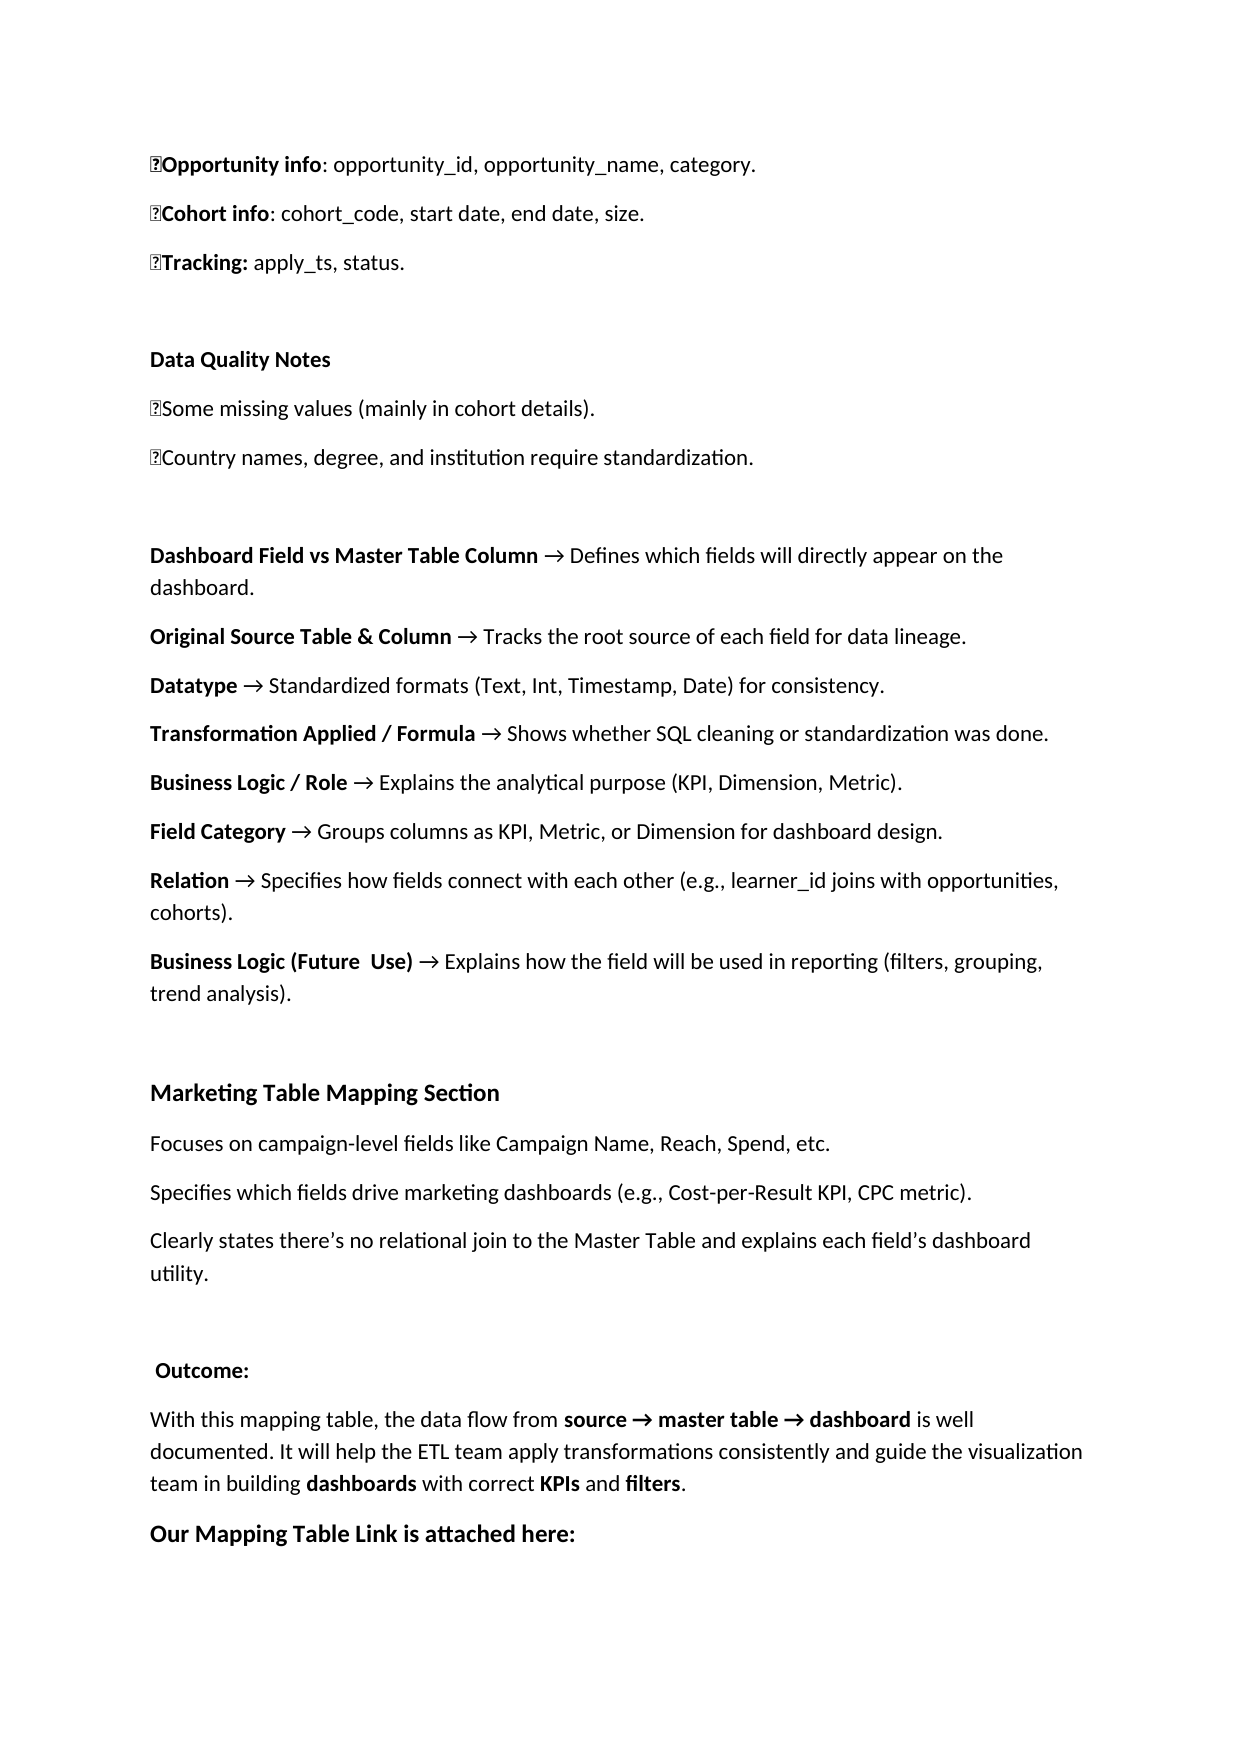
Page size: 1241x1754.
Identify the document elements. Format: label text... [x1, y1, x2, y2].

text Datatype → Standardized formats (Text, Int, Timestamp, Date) for consistency. [150, 671, 1090, 699]
text Field Category → Groups columns as KPI, Metric, or Dimension for dashboard design. [150, 817, 1090, 845]
text Data Quality Notes [150, 345, 1090, 373]
text Our Mapping Table Link is attached here: [150, 1518, 1090, 1588]
text Specifies which fields drive marketing dashboards (e.g., Cost-per-Result KPI, CPC metric). [150, 1178, 1090, 1206]
text Cohort info: cohort_code, start date, end date, size. [150, 199, 1090, 227]
text Country names, degree, and institution require standardization. [150, 443, 1090, 471]
text Transformation Applied / Formula → Shows whether SQL cleaning or standardization was done. [150, 719, 1090, 748]
text Some missing values (mainly in cohort details). [150, 394, 1090, 422]
text Relation → Specifies how fields connect with each other (e.g., learner_id joins with opportunities, cohorts). [150, 866, 1090, 926]
text Clearly states there’s no relational join to the Master Table and explains each field’s dashboard utility. [150, 1226, 1090, 1287]
text Opportunity info: opportunity_id, opportunity_name, category. [150, 150, 1090, 178]
text Marketing Table Mapping Section [150, 1077, 1090, 1108]
text Outcome: [150, 1356, 1090, 1384]
text Original Source Table & Column → Tracks the root source of each field for data lineage. [150, 622, 1090, 650]
text Focuses on campaign-level fields like Campaign Name, Reach, Spend, etc. [150, 1129, 1090, 1157]
text Tracking: apply_ts, status. [150, 248, 1090, 276]
text Business Logic / Role → Explains the analytical purpose (KPI, Dimension, Metric). [150, 768, 1090, 796]
text Dashboard Field vs Master Table Column → Defines which fields will directly appear on the dashboard. [150, 541, 1090, 601]
text Business Logic (Future Use) → Explains how the field will be used in reporting (filters, grouping, trend analysis). [150, 947, 1090, 1007]
text With this mapping table, the data flow from source → master table → dashboard is well documented. It will help the ETL team apply transformations consistently and guide the visualization team in building dashboards with correct KPIs and filters. [150, 1405, 1090, 1498]
